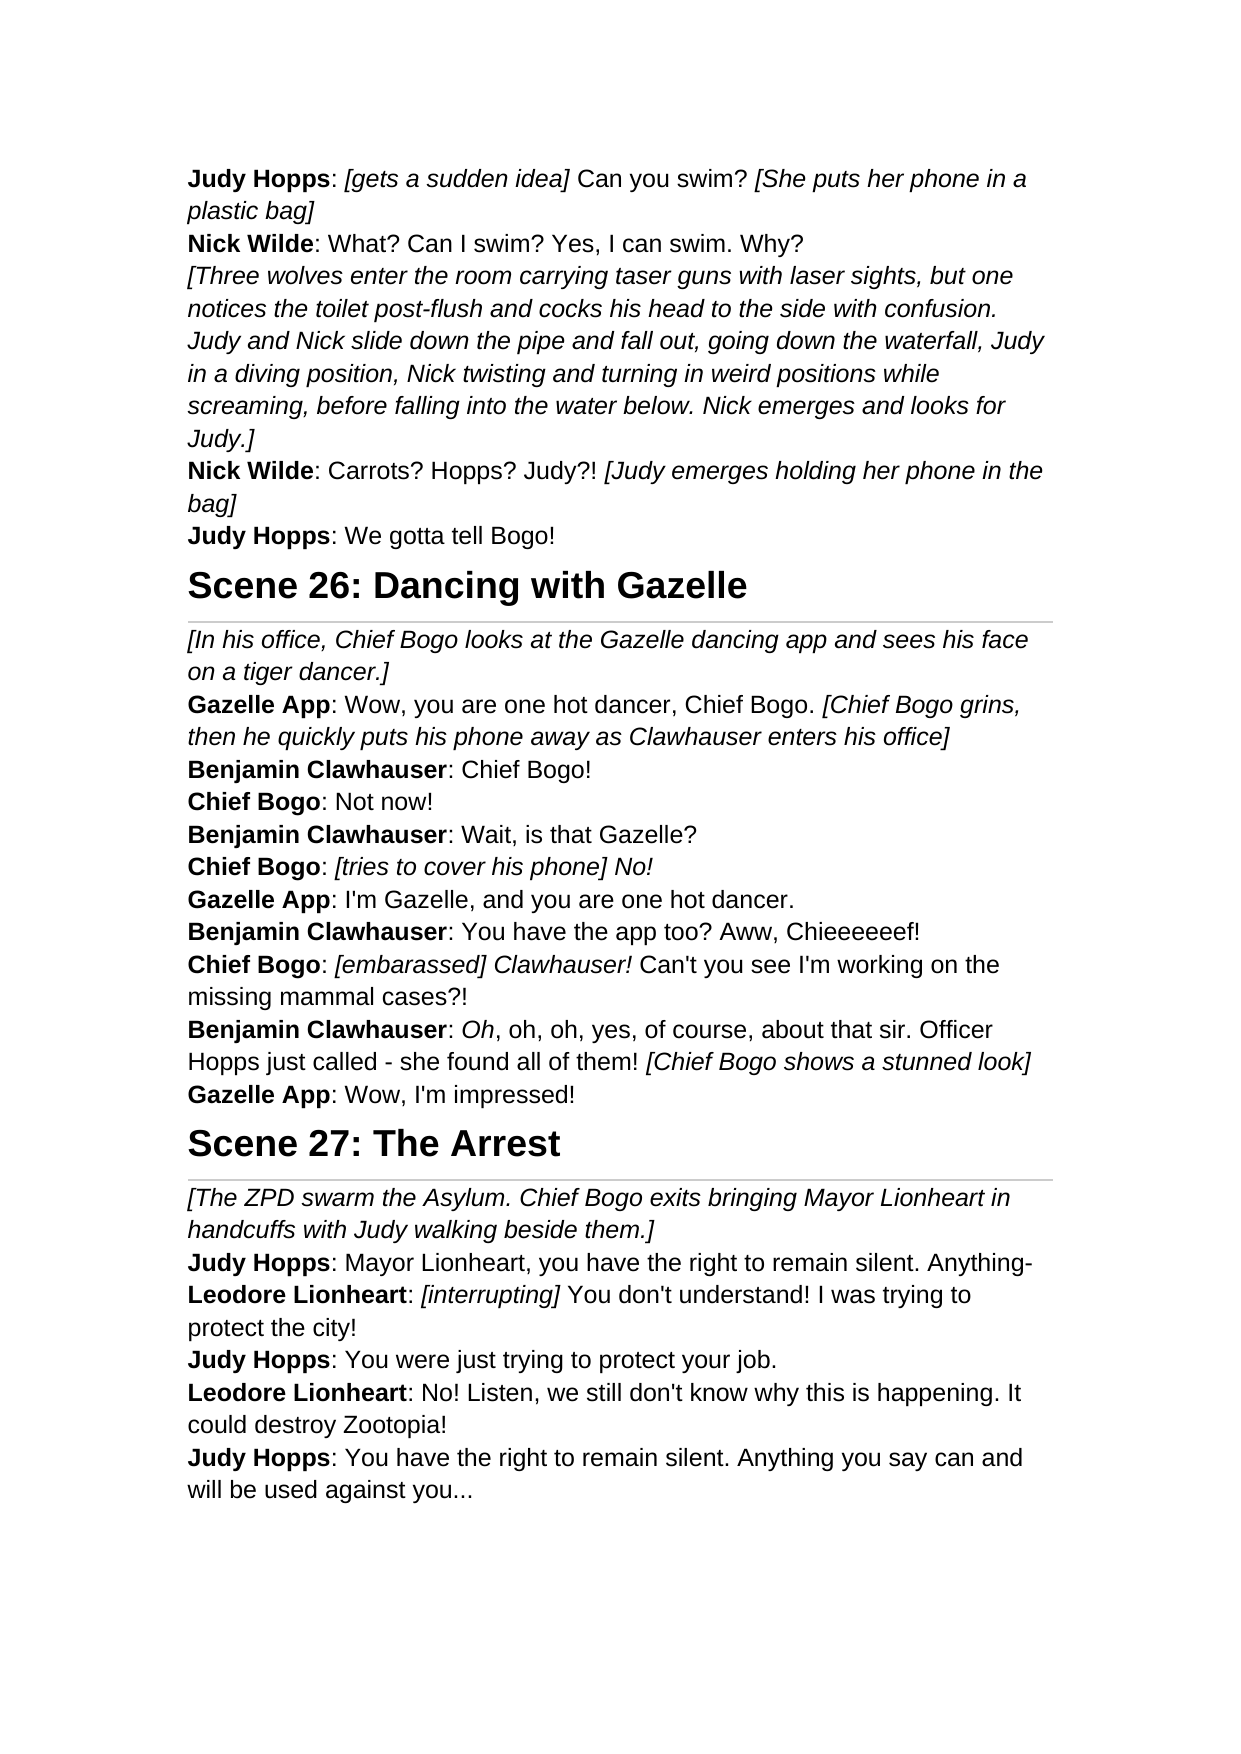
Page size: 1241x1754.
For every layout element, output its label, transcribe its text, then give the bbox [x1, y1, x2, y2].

text Nick Wilde: Carrots? Hopps? Judy?! [Judy emerges holding her phone in the bag] [187, 454, 1053, 519]
text Gazelle App: I'm Gazelle, and you are one hot dancer. [187, 883, 1053, 915]
text Gazelle App: Wow, you are one hot dancer, Chief Bogo. [Chief Bogo grins, then he quickly puts his phone away as Clawhauser enters his office] [187, 688, 1053, 753]
text Judy Hopps: We gotta tell Bogo! [187, 519, 1053, 552]
text [In his office, Chief Bogo looks at the Gazelle dancing app and sees his face on a tiger dancer.] [187, 623, 1053, 688]
text Benjamin Clawhauser: Oh, oh, oh, yes, of course, about that sir. Officer Hopps just called - she found all of them! [Chief Bogo shows a stunned look] [187, 1013, 1053, 1078]
text [Three wolves enter the room carrying taser guns with laser sights, but one notices the toilet post-flush and cocks his head to the side with confusion. Judy and Nick slide down the pipe and fall out, going down the waterfall, Judy in a diving position, Nick twisting and turning in weird positions while screaming, before falling into the water below. Nick emerges and looks for Judy.] [187, 259, 1053, 454]
text Judy Hopps: You have the right to remain silent. Anything you say can and will be used against you... [187, 1441, 1053, 1506]
text Chief Bogo: [tries to cover his phone] No! [187, 850, 1053, 883]
text Scene 26: Dancing with Gazelle [187, 552, 1053, 623]
text Chief Bogo: [embarassed] Clawhauser! Can't you see I'm working on the missing mammal cases?! [187, 948, 1053, 1013]
text Judy Hopps: You were just trying to protect your job. [187, 1343, 1053, 1376]
text Benjamin Clawhauser: Wait, is that Gazelle? [187, 818, 1053, 850]
text Scene 27: The Arrest [187, 1110, 1053, 1181]
text Chief Bogo: Not now! [187, 785, 1053, 818]
text Judy Hopps: [gets a sudden idea] Can you swim? [She puts her phone in a plastic bag] [187, 162, 1053, 227]
text Benjamin Clawhauser: Chief Bogo! [187, 753, 1053, 785]
text Benjamin Clawhauser: You have the app too? Aww, Chieeeeeef! [187, 915, 1053, 948]
text Nick Wilde: What? Can I swim? Yes, I can swim. Why? [187, 227, 1053, 259]
text Leodore Lionheart: No! Listen, we still don't know why this is happening. It could destroy Zootopia! [187, 1376, 1053, 1441]
text [The ZPD swarm the Asylum. Chief Bogo exits bringing Mayor Lionheart in handcuffs with Judy walking beside them.] [187, 1181, 1053, 1246]
text Leodore Lionheart: [interrupting] You don't understand! I was trying to protect the city! [187, 1278, 1053, 1343]
text Judy Hopps: Mayor Lionheart, you have the right to remain silent. Anything- [187, 1246, 1053, 1278]
text Gazelle App: Wow, I'm impressed! [187, 1078, 1053, 1110]
